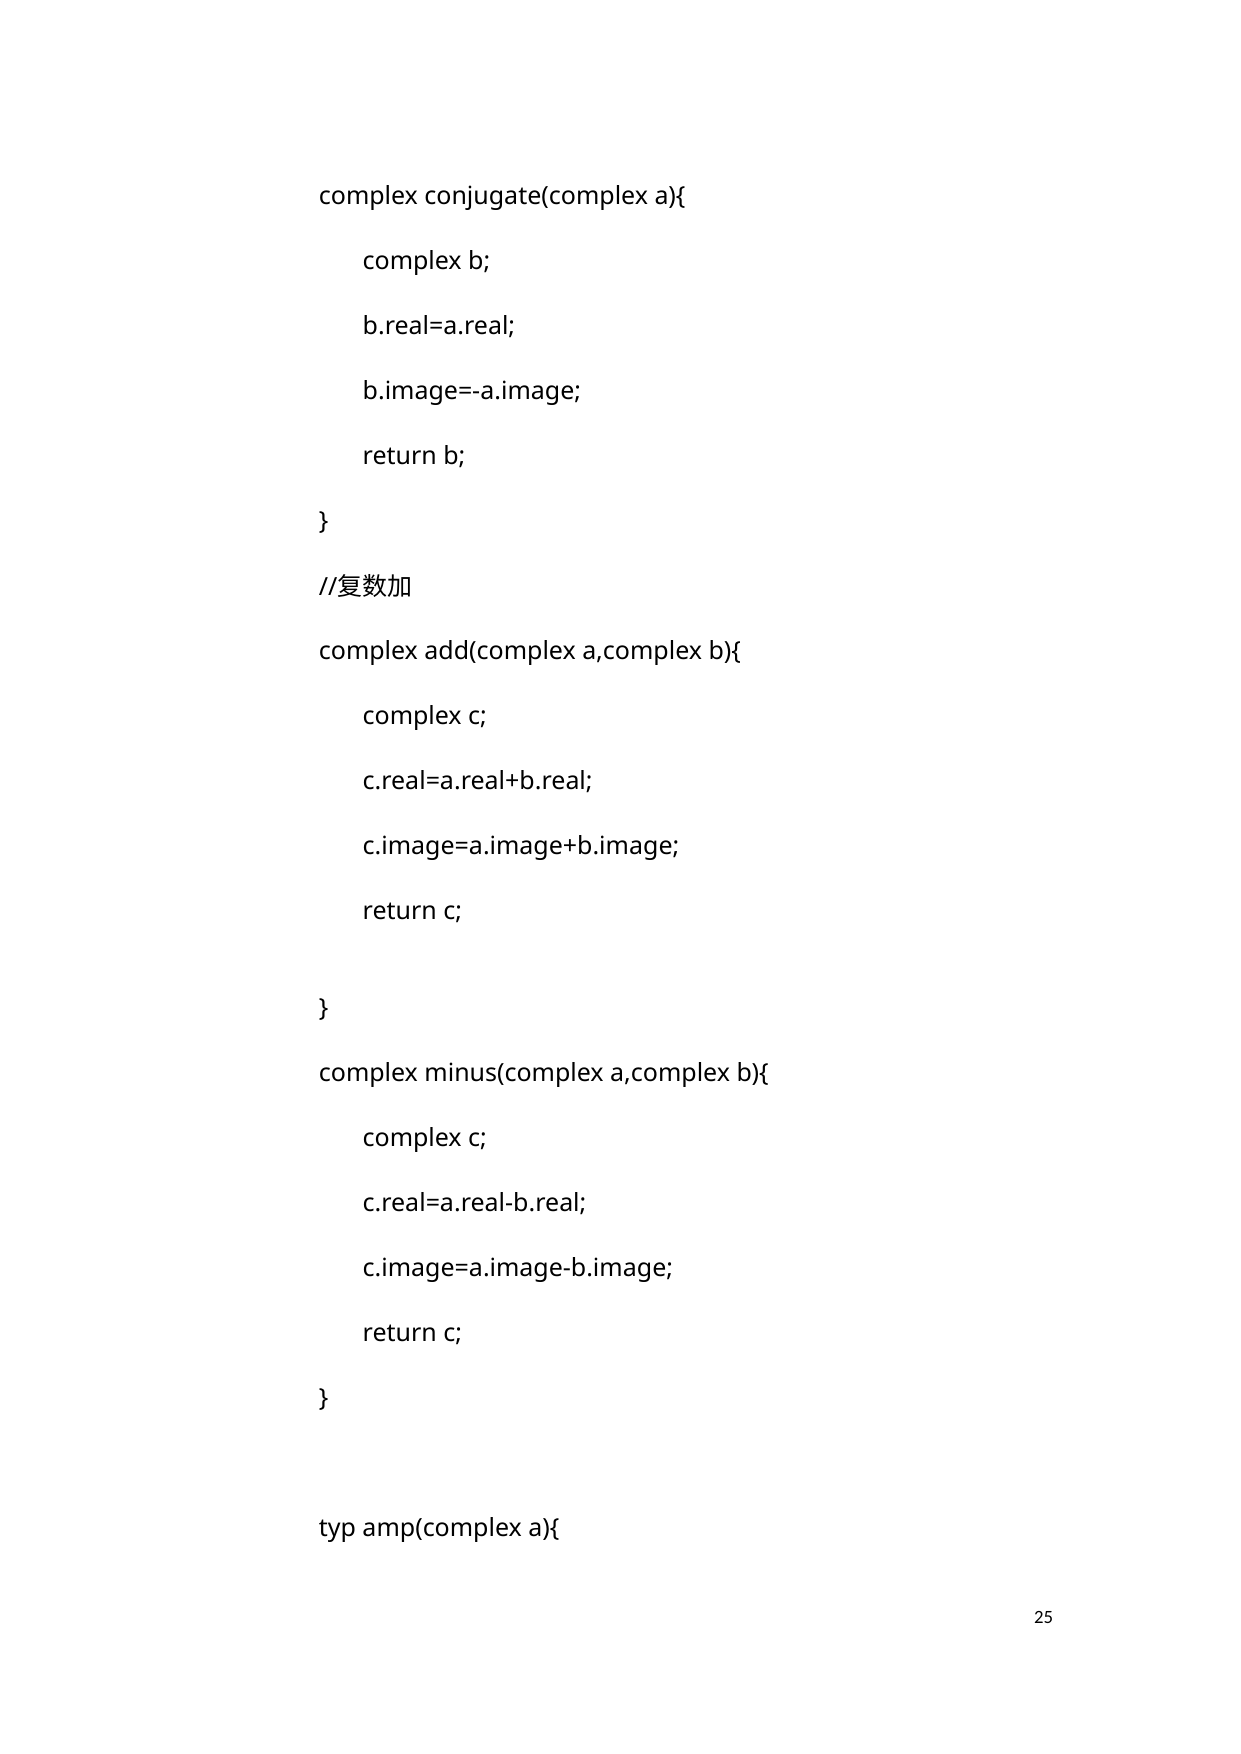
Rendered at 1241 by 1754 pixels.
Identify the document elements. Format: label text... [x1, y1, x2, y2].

text typ amp(complex a){ [319, 1494, 1053, 1559]
text c.image=a.image+b.image; [319, 812, 1053, 877]
text return c; [319, 1299, 1053, 1364]
text complex b; [319, 227, 1053, 292]
text c.real=a.real+b.real; [319, 747, 1053, 812]
text c.real=a.real-b.real; [319, 1169, 1053, 1234]
text } [319, 974, 1053, 1039]
text b.image=-a.image; [319, 357, 1053, 422]
text return c; [319, 877, 1053, 942]
text //复数加 [319, 552, 1053, 617]
text c.image=a.image-b.image; [319, 1234, 1053, 1299]
text complex add(complex a,complex b){ [319, 617, 1053, 682]
text b.real=a.real; [319, 292, 1053, 357]
text } [319, 487, 1053, 552]
text return b; [319, 422, 1053, 487]
text } [319, 1364, 1053, 1429]
text complex c; [319, 1104, 1053, 1169]
text complex c; [319, 682, 1053, 747]
text complex minus(complex a,complex b){ [319, 1039, 1053, 1104]
text complex conjugate(complex a){ [319, 162, 1053, 227]
